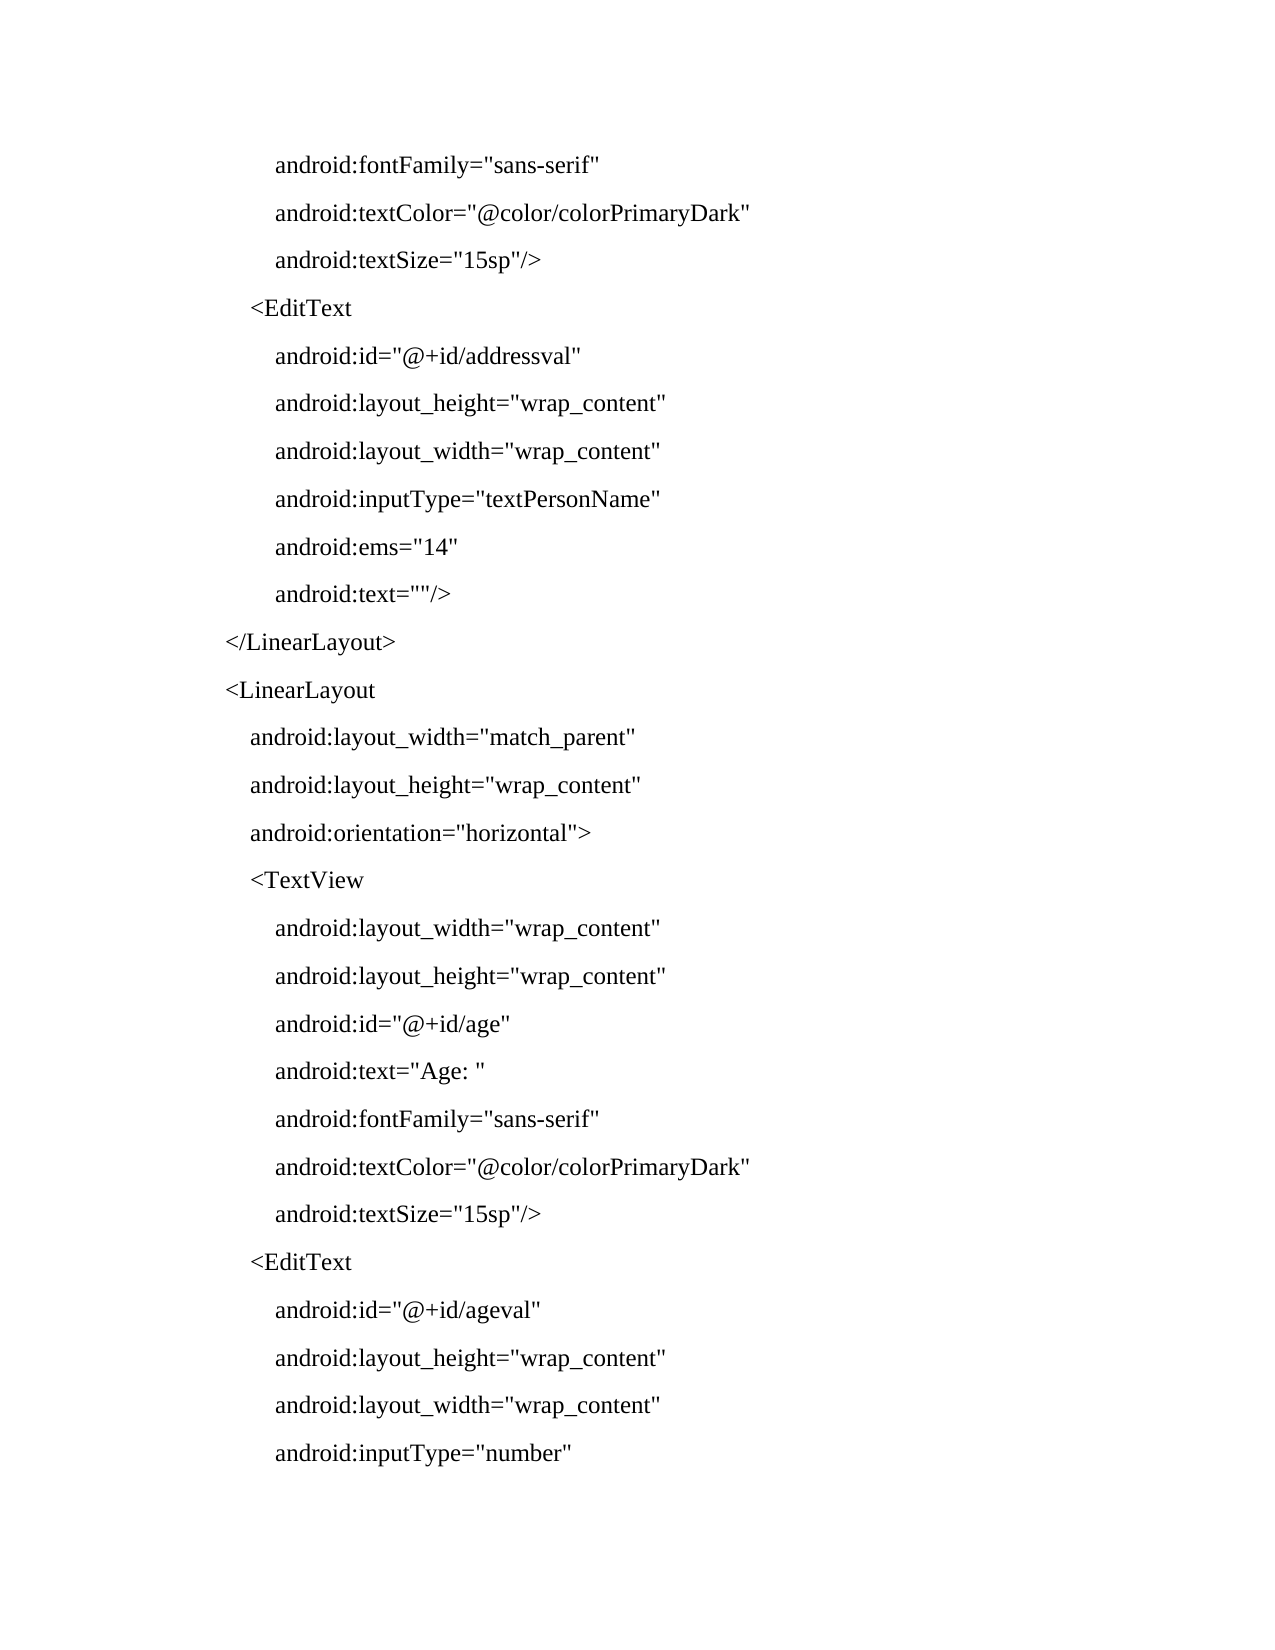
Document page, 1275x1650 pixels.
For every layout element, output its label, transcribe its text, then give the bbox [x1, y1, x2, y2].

text android:layout_width="wrap_content" [150, 436, 1125, 465]
text android:inputType="textPersonName" [150, 484, 1125, 513]
text android:layout_width="wrap_content" [150, 1390, 1125, 1419]
text <TextView [150, 866, 1125, 894]
text android:layout_width="match_parent" [150, 722, 1125, 751]
text android:textSize="15sp"/> [150, 245, 1125, 274]
text </LinearLayout> [150, 627, 1125, 656]
text android:layout_height="wrap_content" [150, 770, 1125, 799]
text android:id="@+id/addressval" [150, 341, 1125, 369]
text <LinearLayout [150, 675, 1125, 703]
text <EditText [150, 293, 1125, 322]
text android:layout_width="wrap_content" [150, 913, 1125, 942]
text android:id="@+id/ageval" [150, 1295, 1125, 1324]
text android:inputType="number" [150, 1438, 1125, 1467]
text android:layout_height="wrap_content" [150, 961, 1125, 990]
text android:textColor="@color/colorPrimaryDark" [150, 1152, 1125, 1181]
text android:textColor="@color/colorPrimaryDark" [150, 198, 1125, 226]
text android:id="@+id/age" [150, 1009, 1125, 1037]
text android:fontFamily="sans-serif" [150, 150, 1125, 179]
text android:text=""/> [150, 579, 1125, 608]
text android:textSize="15sp"/> [150, 1199, 1125, 1228]
text android:text="Age: " [150, 1056, 1125, 1085]
text android:ems="14" [150, 532, 1125, 560]
text android:layout_height="wrap_content" [150, 388, 1125, 417]
text android:orientation="horizontal"> [150, 818, 1125, 847]
text <EditText [150, 1247, 1125, 1276]
text android:layout_height="wrap_content" [150, 1343, 1125, 1371]
text android:fontFamily="sans-serif" [150, 1104, 1125, 1133]
